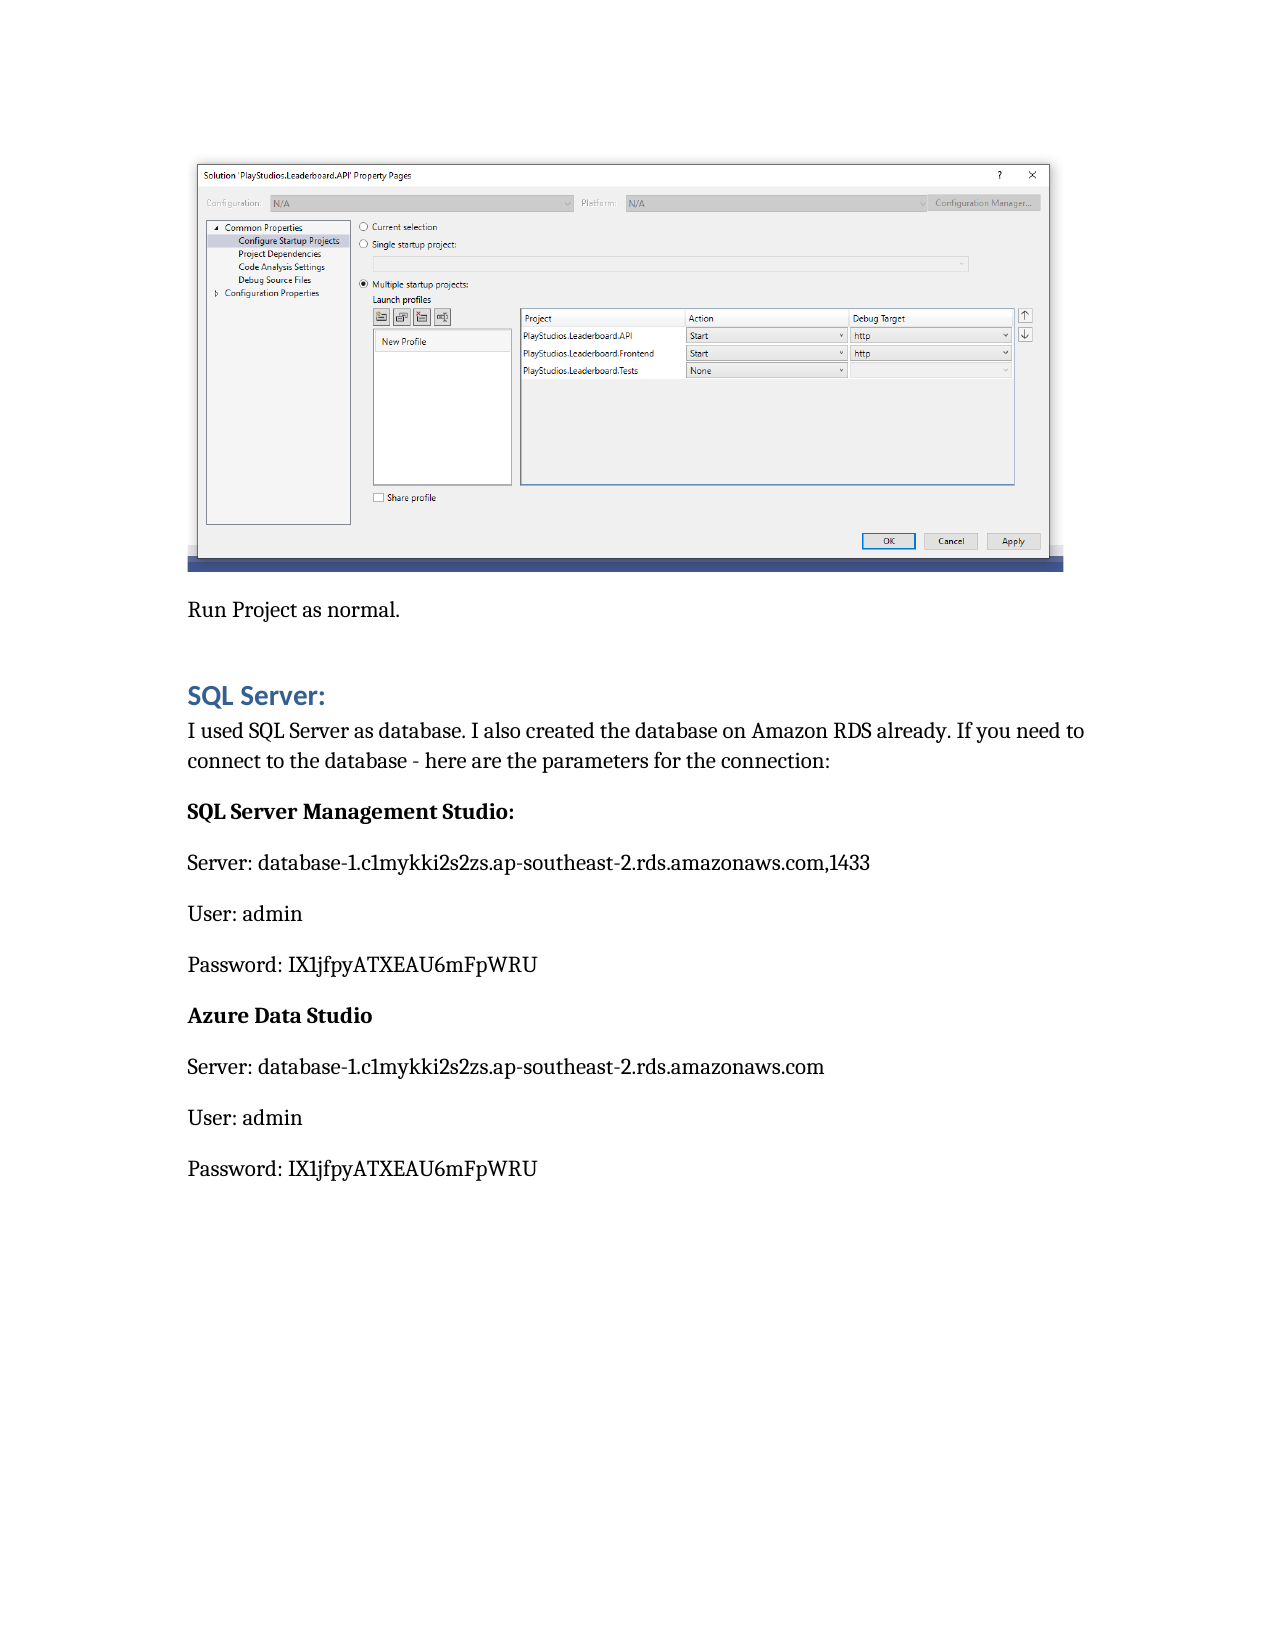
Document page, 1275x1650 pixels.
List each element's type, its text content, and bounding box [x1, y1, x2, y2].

text User: admin [187, 1105, 1087, 1132]
text User: admin [187, 901, 1087, 927]
subtitle SQL Server: [187, 677, 1087, 712]
text Password: IX1jfpyATXEAU6mFpWRU [187, 1156, 1087, 1183]
text SQL Server Management Studio: [187, 799, 1087, 825]
picture [187, 150, 1064, 572]
text Server: database-1.c1mykki2s2zs.ap-southeast-2.rds.amazonaws.com,1433 [187, 850, 1087, 876]
text Password: IX1jfpyATXEAU6mFpWRU [187, 952, 1087, 978]
text Run Project as normal. [187, 597, 1087, 623]
text Server: database-1.c1mykki2s2zs.ap-southeast-2.rds.amazonaws.com [187, 1054, 1087, 1081]
text I used SQL Server as database. I also created the database on Amazon RDS already. If you need to connect to the database - here are the parameters for the connection: [187, 718, 1087, 774]
text Azure Data Studio [187, 1003, 1087, 1029]
